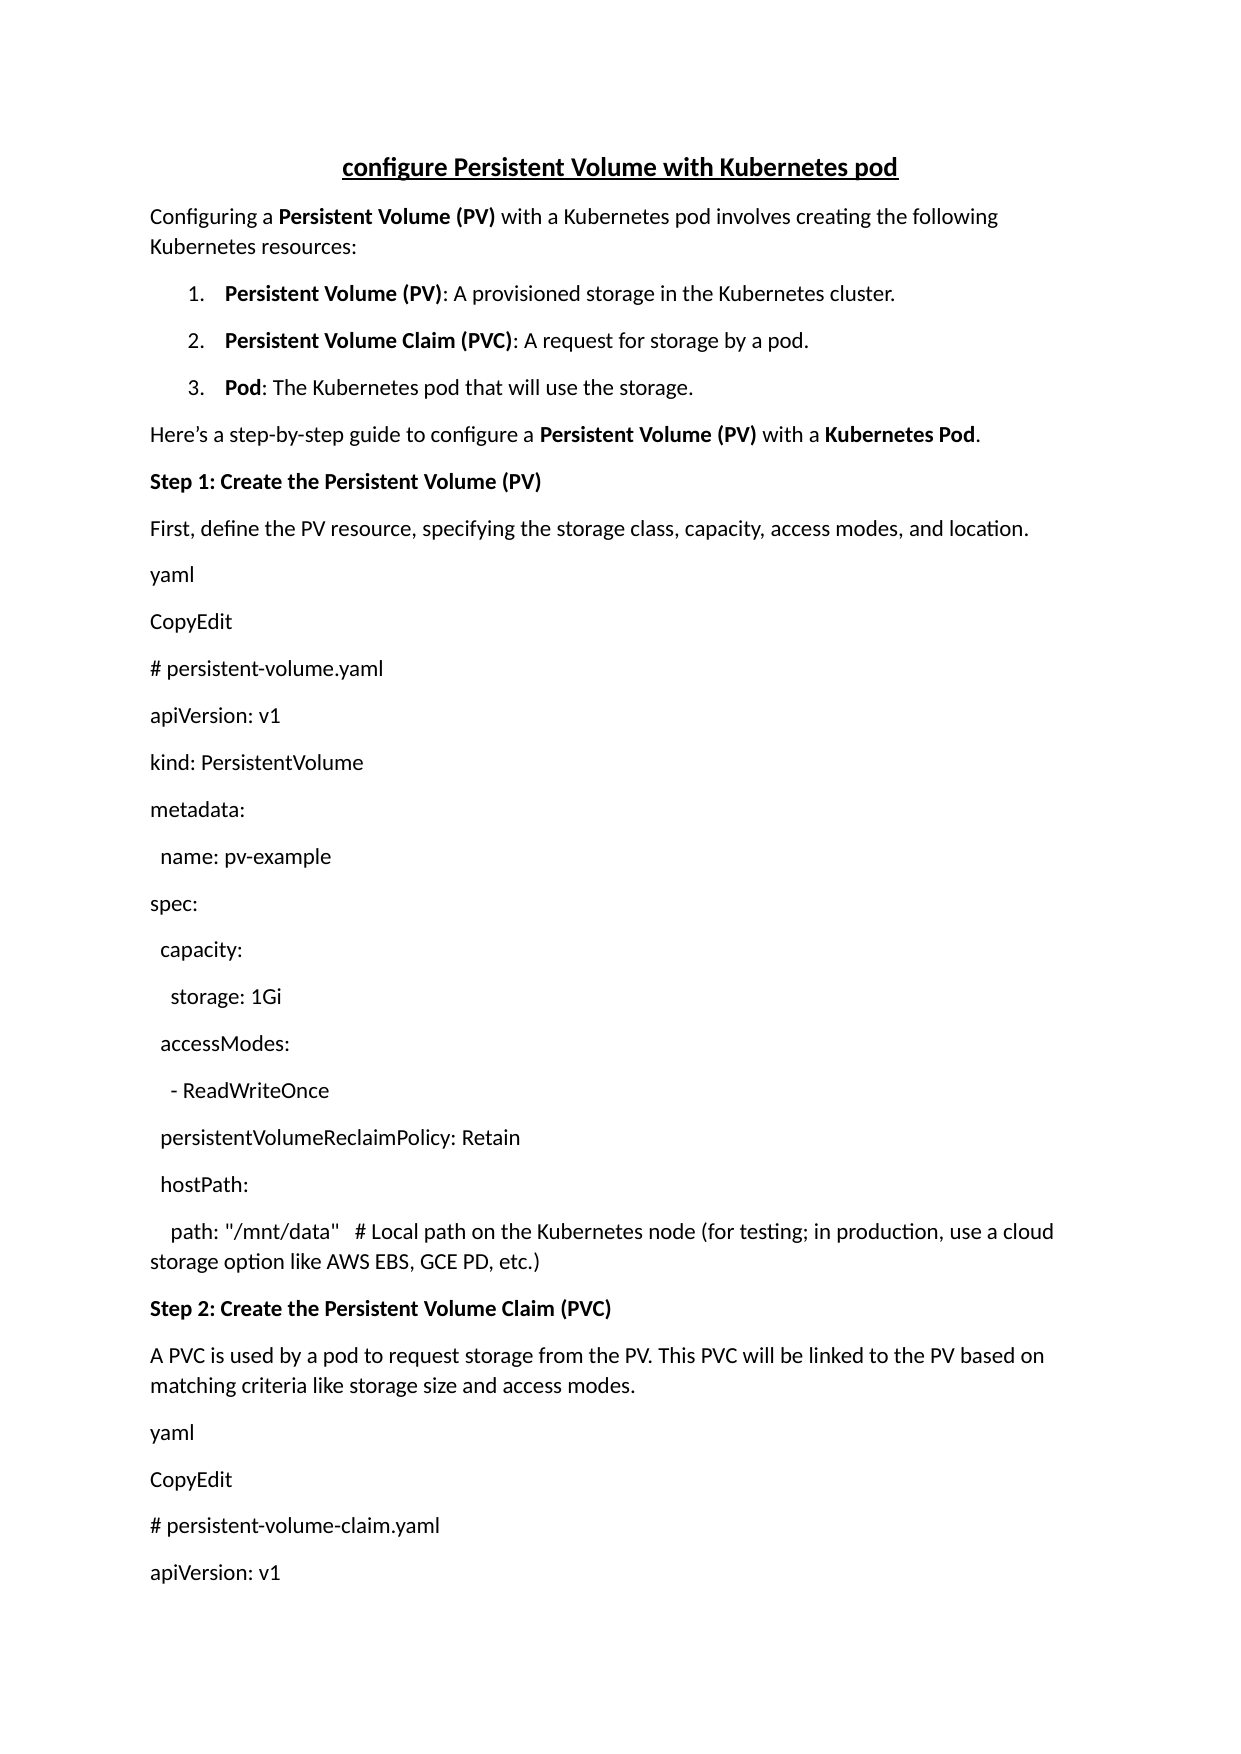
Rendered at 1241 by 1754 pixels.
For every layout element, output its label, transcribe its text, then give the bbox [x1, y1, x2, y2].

text CopyEdit [150, 607, 1090, 636]
text A PVC is used by a pod to request storage from the PV. This PVC will be linked to the PV based on matching criteria like storage size and access modes. [150, 1341, 1090, 1399]
text persistentVolumeReclaimPolicy: Retain [150, 1123, 1090, 1151]
text apiVersion: v1 [150, 1558, 1090, 1587]
list Persistent Volume Claim (PVC): A request for storage by a pod. [187, 326, 1090, 354]
text configure Persistent Volume with Kubernetes pod [150, 150, 1090, 183]
text # persistent-volume.yaml [150, 654, 1090, 682]
text accessModes: [150, 1029, 1090, 1057]
text Step 1: Create the Persistent Volume (PV) [150, 467, 1090, 495]
text spec: [150, 889, 1090, 917]
text name: pv-example [150, 842, 1090, 870]
text # persistent-volume-claim.yaml [150, 1512, 1090, 1540]
text hostPath: [150, 1170, 1090, 1198]
text metadata: [150, 795, 1090, 823]
list Persistent Volume (PV): A provisioned storage in the Kubernetes cluster. [187, 279, 1090, 307]
text - ReadWriteOnce [150, 1076, 1090, 1104]
text First, define the PV resource, specifying the storage class, capacity, access modes, and location. [150, 514, 1090, 542]
text Step 2: Create the Persistent Volume Claim (PVC) [150, 1294, 1090, 1322]
text yaml [150, 1418, 1090, 1446]
text apiVersion: v1 [150, 701, 1090, 729]
text path: "/mnt/data" # Local path on the Kubernetes node (for testing; in production, use a cloud storage option like AWS EBS, GCE PD, etc.) [150, 1217, 1090, 1275]
text storage: 1Gi [150, 982, 1090, 1011]
text Configuring a Persistent Volume (PV) with a Kubernetes pod involves creating the following Kubernetes resources: [150, 202, 1090, 261]
text Here’s a step-by-step guide to configure a Persistent Volume (PV) with a Kubernetes Pod. [150, 420, 1090, 448]
text yaml [150, 561, 1090, 589]
text CopyEdit [150, 1465, 1090, 1493]
text capacity: [150, 936, 1090, 964]
list Pod: The Kubernetes pod that will use the storage. [187, 373, 1090, 401]
text kind: PersistentVolume [150, 748, 1090, 776]
